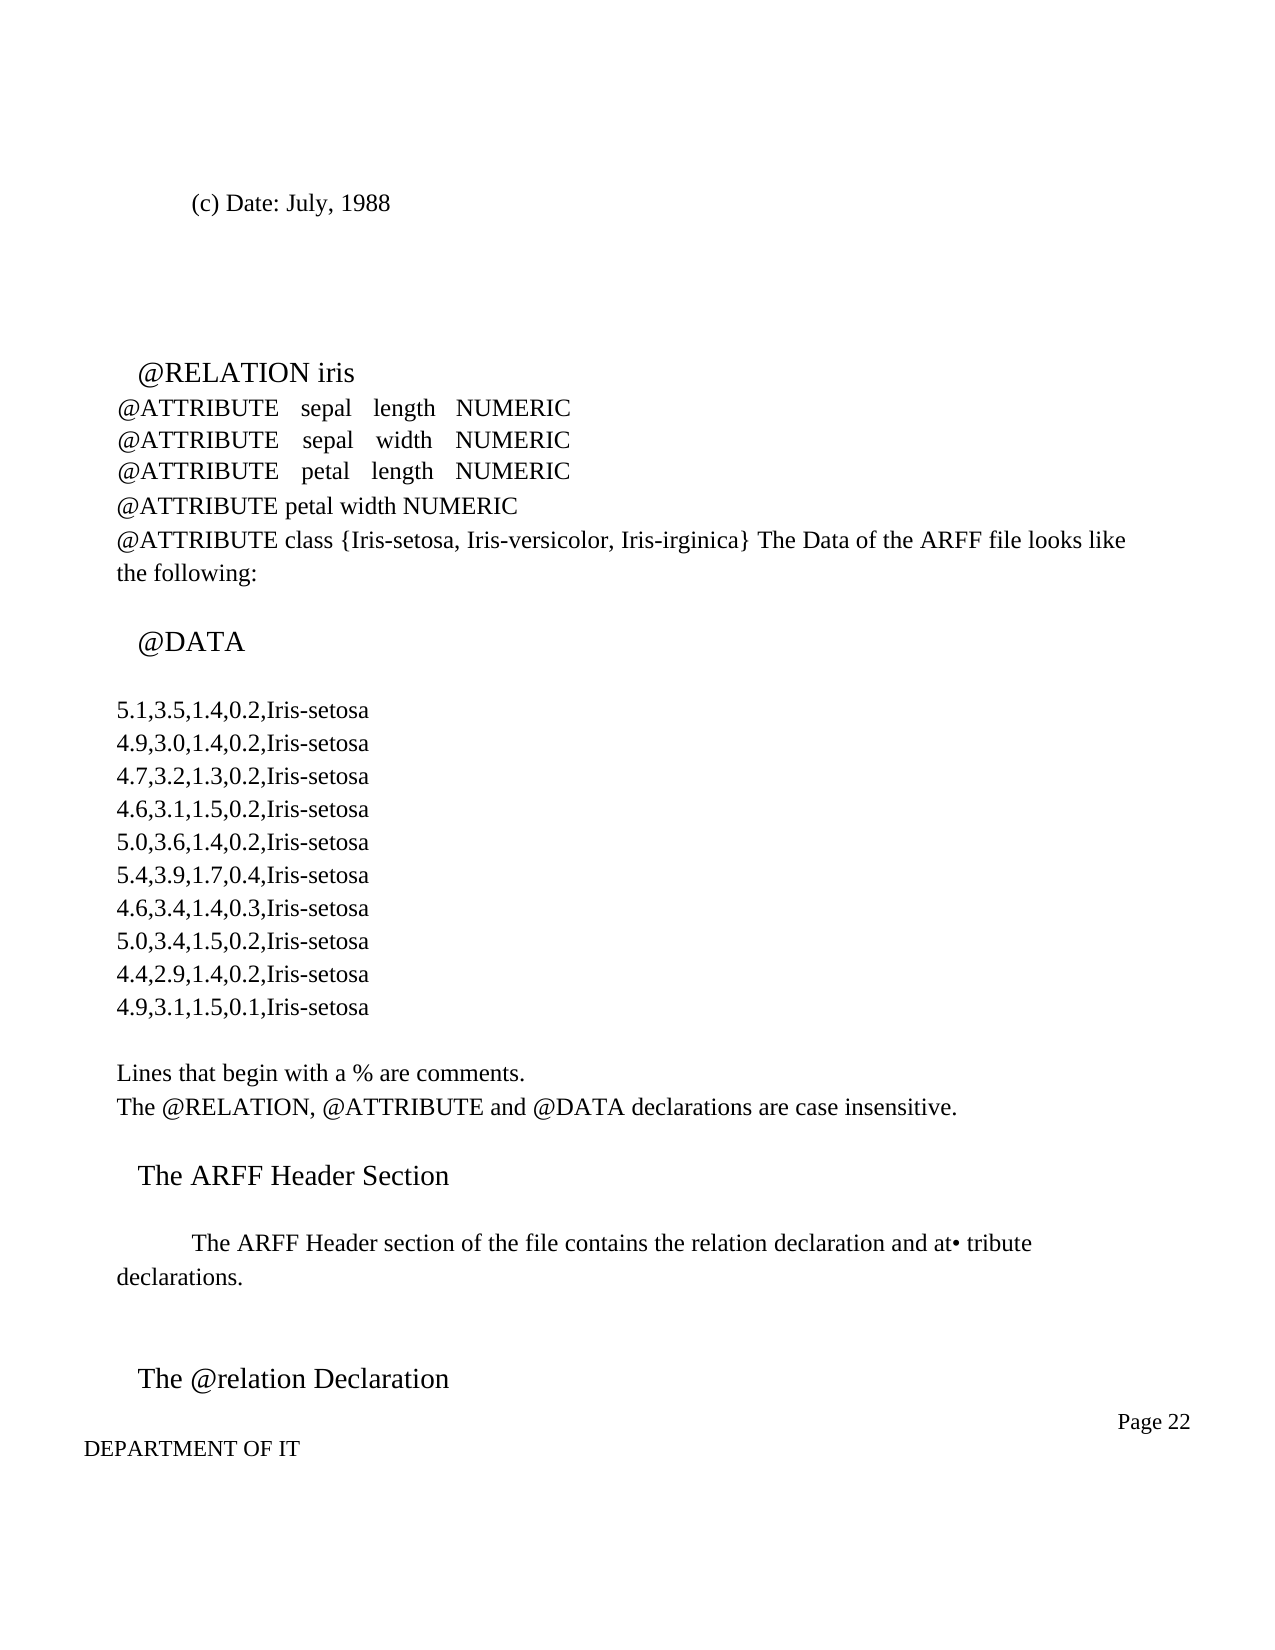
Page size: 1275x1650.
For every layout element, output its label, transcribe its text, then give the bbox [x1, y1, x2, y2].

table_header @ATTRIBUTE [112, 394, 290, 424]
text @ATTRIBUTE class {Iris-setosa, Iris-versicolor, Iris-irginica} The Data of the ARFF file looks like the following: [116, 525, 1145, 586]
table_cell NUMERIC [445, 424, 576, 457]
text 5.0,3.6,1.4,0.2,Iris-setosa [116, 827, 1202, 856]
subtitle @RELATION iris [137, 355, 1202, 389]
text 4.9,3.1,1.5,0.1,Iris-setosa [116, 992, 1202, 1021]
table_cell petal [290, 457, 362, 487]
text 5.4,3.9,1.7,0.4,Iris-setosa [116, 860, 1202, 889]
table_cell sepal [290, 424, 362, 457]
subtitle @DATA [137, 624, 1202, 658]
list Date: July, 1988 [191, 188, 1202, 217]
text 4.7,3.2,1.3,0.2,Iris-setosa [116, 761, 1202, 789]
text The ARFF Header section of the file contains the relation declaration and at• tribute declarations. [116, 1228, 1145, 1290]
table_header sepal [290, 394, 362, 424]
text The @RELATION, @ATTRIBUTE and @DATA declarations are case insensitive. [116, 1092, 1202, 1121]
text 4.9,3.0,1.4,0.2,Iris-setosa [116, 728, 1202, 756]
table_cell length [362, 457, 445, 487]
table_header length [362, 394, 445, 424]
text 4.6,3.4,1.4,0.3,Iris-setosa [116, 893, 1202, 922]
table_cell NUMERIC [445, 457, 576, 487]
text 4.6,3.1,1.5,0.2,Iris-setosa [116, 794, 1202, 823]
subtitle The ARFF Header Section [137, 1158, 1202, 1191]
text 5.0,3.4,1.5,0.2,Iris-setosa [116, 926, 1202, 955]
table_cell @ATTRIBUTE [112, 424, 290, 457]
subtitle The @relation Declaration [137, 1361, 1202, 1394]
table_cell @ATTRIBUTE [112, 457, 290, 487]
text @ATTRIBUTE petal width NUMERIC [116, 491, 1202, 520]
text 4.4,2.9,1.4,0.2,Iris-setosa [116, 959, 1202, 988]
table_header NUMERIC [445, 394, 576, 424]
text 5.1,3.5,1.4,0.2,Iris-setosa [116, 695, 1202, 723]
table_cell width [362, 424, 445, 457]
text Lines that begin with a % are comments. [116, 1058, 1202, 1087]
